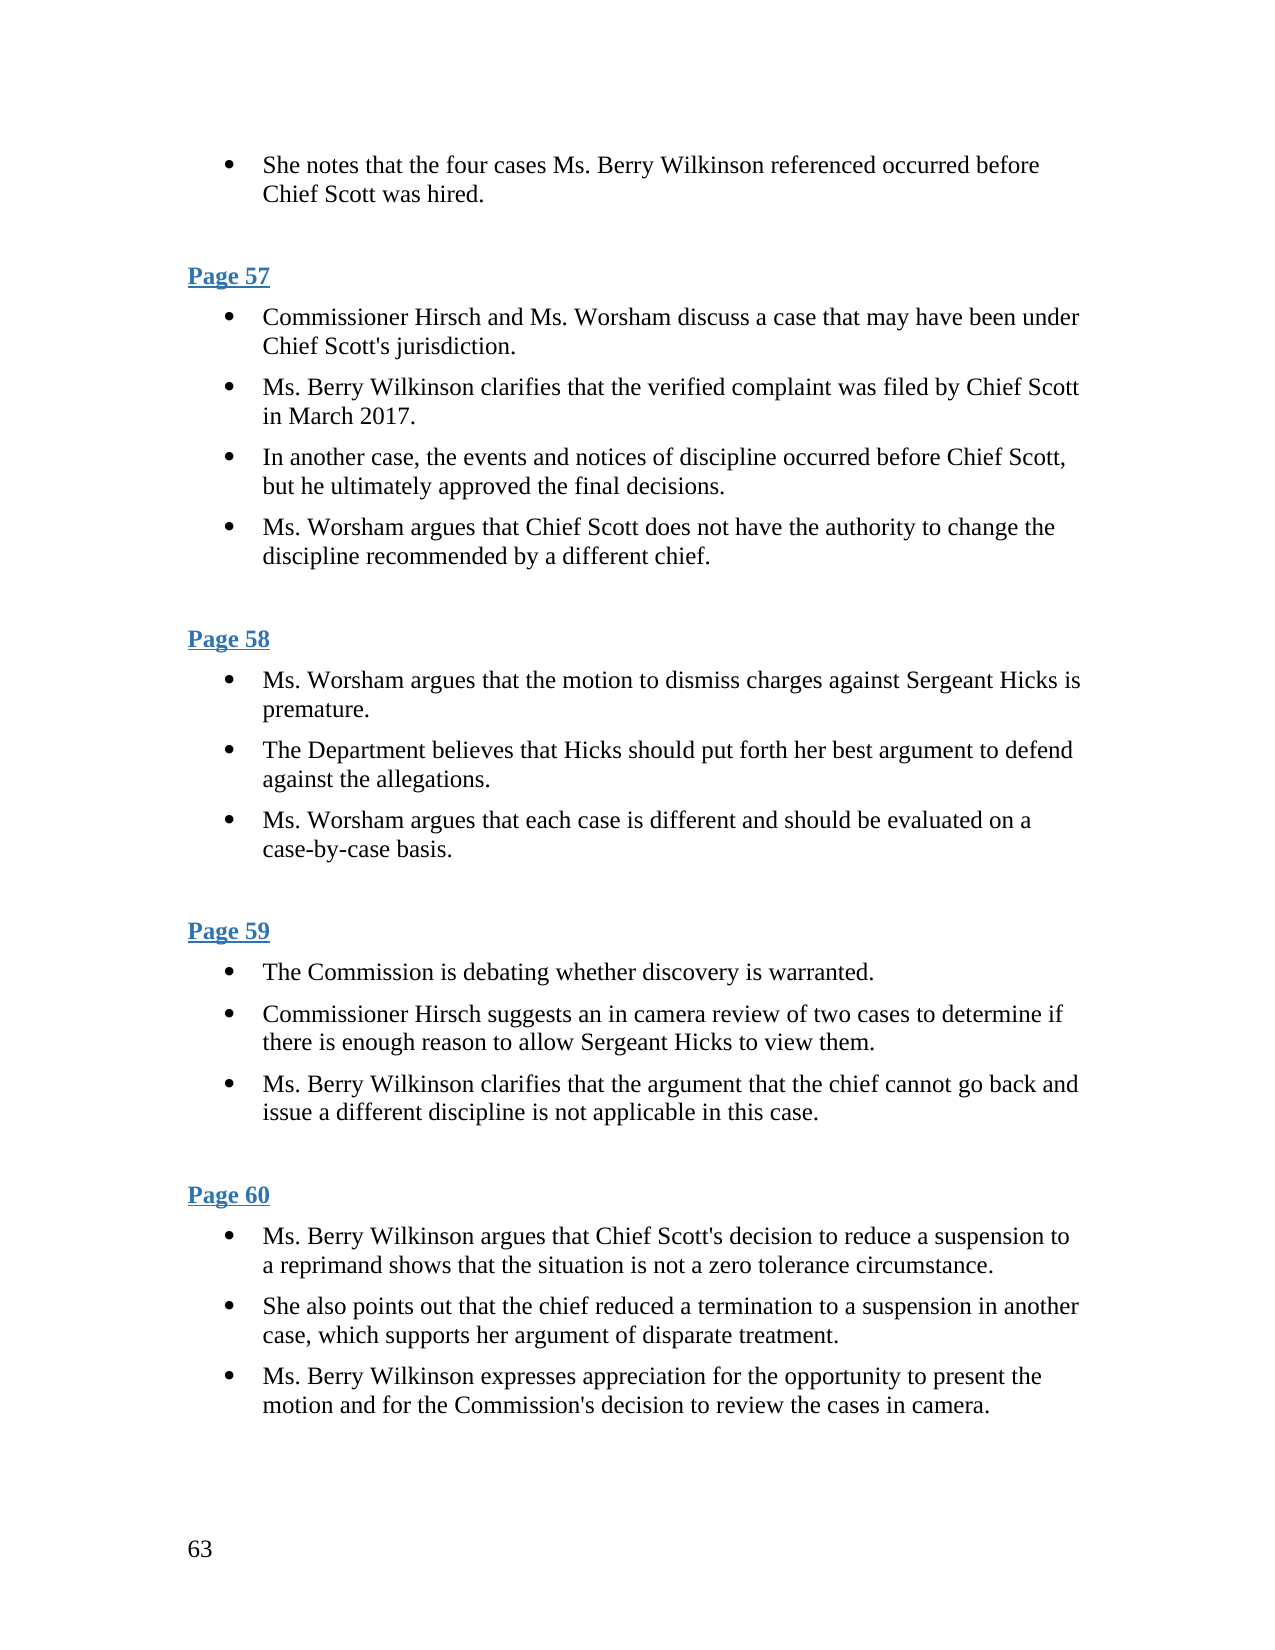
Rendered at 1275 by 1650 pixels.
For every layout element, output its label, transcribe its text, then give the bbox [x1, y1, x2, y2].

list In another case, the events and notices of discipline occurred before Chief Scott, but he ultimately approved the final decisions. [225, 442, 1087, 500]
text Page 57 [187, 261, 1087, 290]
list Ms. Berry Wilkinson clarifies that the argument that the chief cannot go back and issue a different discipline is not applicable in this case. [225, 1069, 1087, 1126]
text Page 59 [187, 916, 1087, 945]
list Commissioner Hirsch suggests an in camera review of two cases to determine if there is enough reason to allow Sergeant Hicks to view them. [225, 999, 1087, 1056]
list Ms. Berry Wilkinson argues that Chief Scott's decision to reduce a suspension to a reprimand shows that the situation is not a zero tolerance circumstance. [225, 1221, 1087, 1279]
list The Commission is debating whether discovery is warranted. [225, 957, 1087, 986]
list Ms. Worsham argues that Chief Scott does not have the authority to change the discipline recommended by a different chief. [225, 512, 1087, 570]
list Ms. Worsham argues that each case is different and should be evaluated on a case-by-case basis. [225, 805, 1087, 862]
list She also points out that the chief reduced a termination to a suspension in another case, which supports her argument of disparate treatment. [225, 1291, 1087, 1349]
list Commissioner Hirsch and Ms. Worsham discuss a case that may have been under Chief Scott's jurisdiction. [225, 302, 1087, 360]
list Ms. Berry Wilkinson expresses appreciation for the opportunity to present the motion and for the Commission's decision to review the cases in camera. [225, 1361, 1087, 1419]
list She notes that the four cases Ms. Berry Wilkinson referenced occurred before Chief Scott was hired. [225, 150, 1087, 207]
list Ms. Berry Wilkinson clarifies that the verified complaint was filed by Chief Scott in March 2017. [225, 372, 1087, 430]
text Page 60 [187, 1180, 1087, 1209]
list The Department believes that Hicks should put forth her best argument to defend against the allegations. [225, 735, 1087, 792]
text Page 58 [187, 624, 1087, 652]
list Ms. Worsham argues that the motion to dismiss charges against Sergeant Hicks is premature. [225, 665, 1087, 722]
